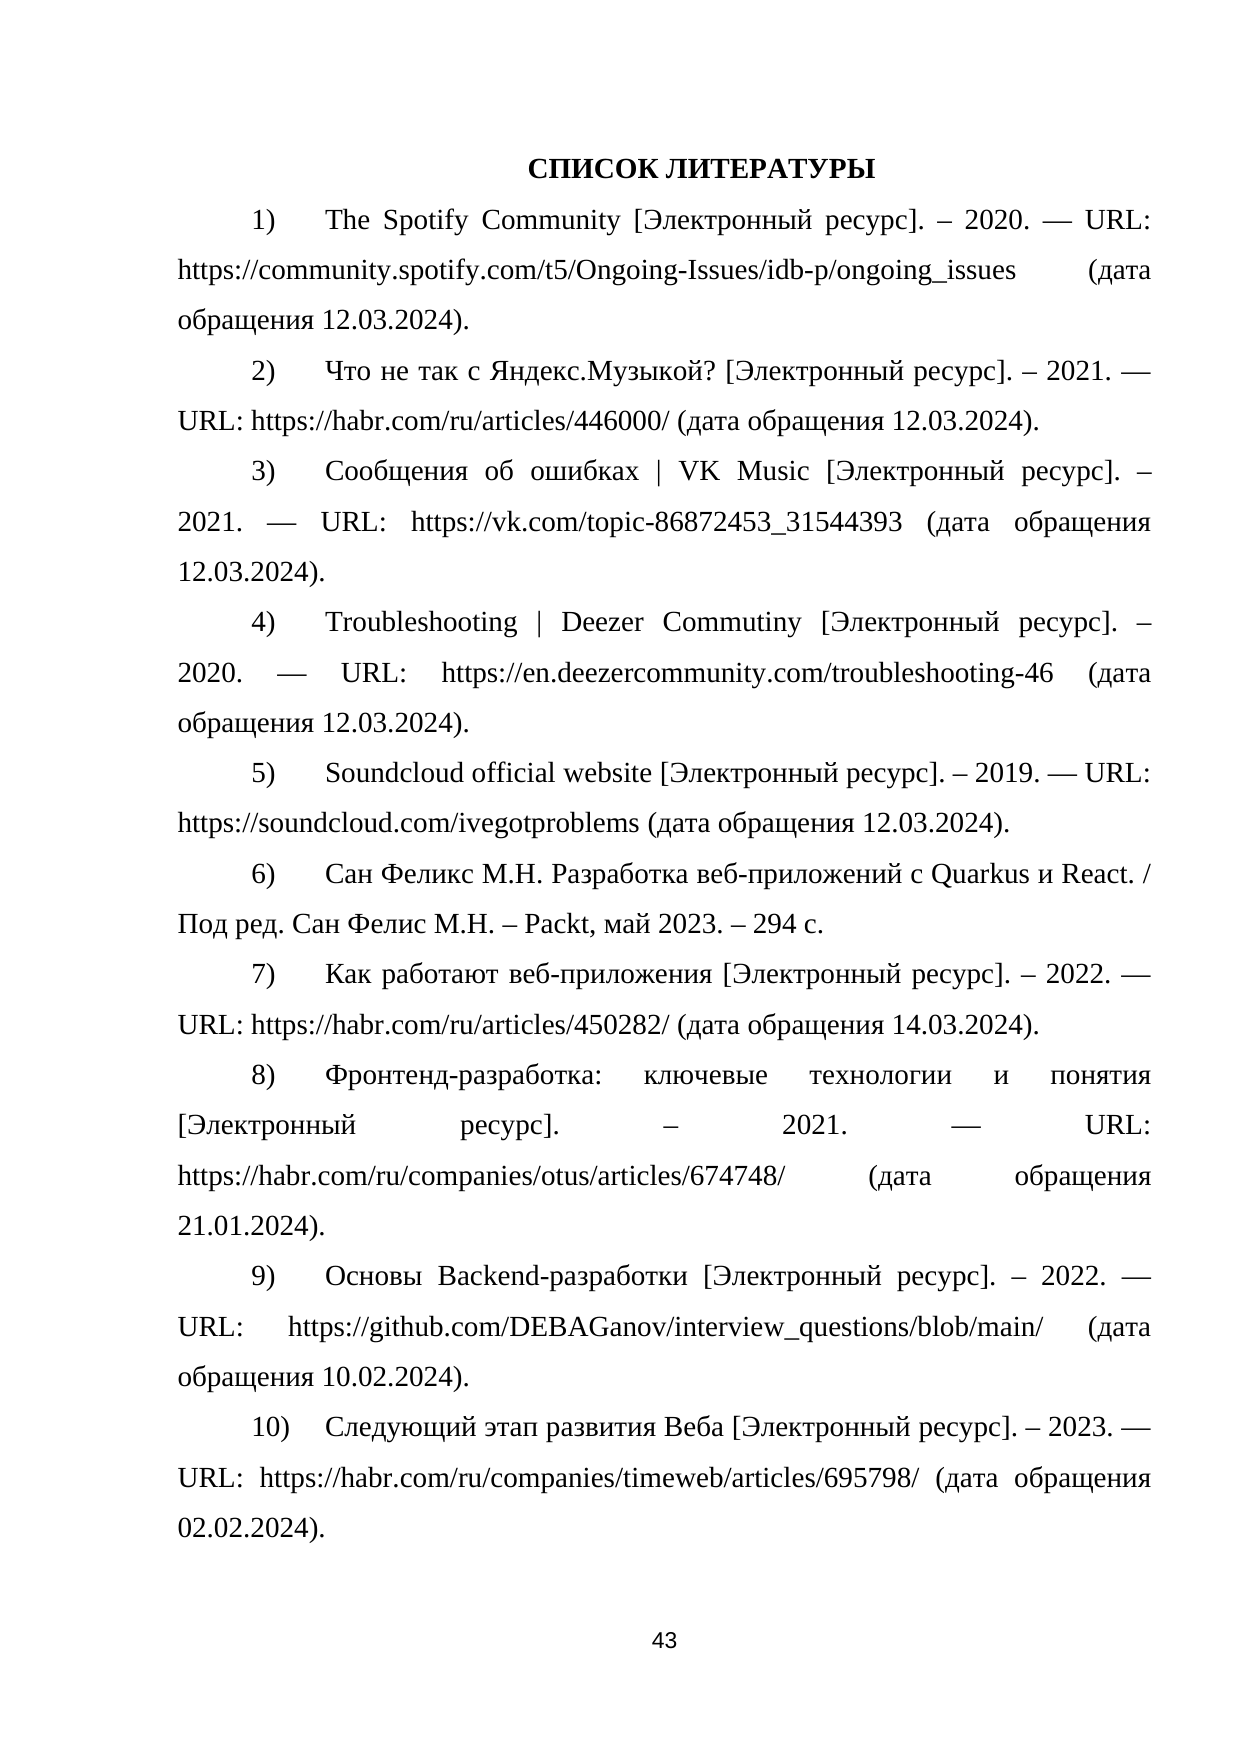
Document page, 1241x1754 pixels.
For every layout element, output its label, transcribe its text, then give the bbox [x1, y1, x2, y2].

list Soundcloud official website [Электронный ресурс]. – 2019. — URL: https://soundcloud.com/ivegotproblems (дата обращения 12.03.2024). [177, 755, 1152, 839]
list Следующий этап развития Веба [Электронный ресурс]. – 2023. — URL: https://habr.com/ru/companies/timeweb/articles/695798/ (дата обращения 02.02.2024). [177, 1409, 1152, 1543]
list Сообщения об ошибках | VK Music [Электронный ресурс]. – 2021. — URL: https://vk.com/topic-86872453_31544393 (дата обращения 12.03.2024). [177, 453, 1152, 588]
list Что не так с Яндекс.Музыкой? [Электронный ресурс]. – 2021. — URL: https://habr.com/ru/articles/446000/ (дата обращения 12.03.2024). [177, 353, 1152, 437]
list Основы Backend-разработки [Электронный ресурс]. – 2022. — URL: https://github.com/DEBAGanov/interview_questions/blob/main/ (дата обращения 10.02.2024). [177, 1258, 1152, 1393]
list Troubleshooting | Deezer Commutiny [Электронный ресурс]. – 2020. — URL: https://en.deezercommunity.com/troubleshooting-46 (дата обращения 12.03.2024). [177, 604, 1152, 738]
list Фронтенд-разработка: ключевые технологии и понятия [Электронный ресурс]. – 2021. — URL: https://habr.com/ru/companies/otus/articles/674748/ (дата обращения 21.01.2024). [177, 1057, 1152, 1242]
list Сан Феликс М.Н. Разработка веб-приложений с Quarkus и React. / Под ред. Сан Фелис М.Н. – Packt, май 2023. – 294 с. [177, 856, 1152, 940]
list Как работают веб-приложения [Электронный ресурс]. – 2022. — URL: https://habr.com/ru/articles/450282/ (дата обращения 14.03.2024). [177, 957, 1152, 1040]
text СПИСОК ЛИТЕРАТУРЫ [177, 152, 1152, 185]
list The Spotify Community [Электронный ресурс]. – 2020. — URL: https://community.spotify.com/t5/Ongoing-Issues/idb-p/ongoing_issues (дата обращения 12.03.2024). [177, 202, 1152, 336]
